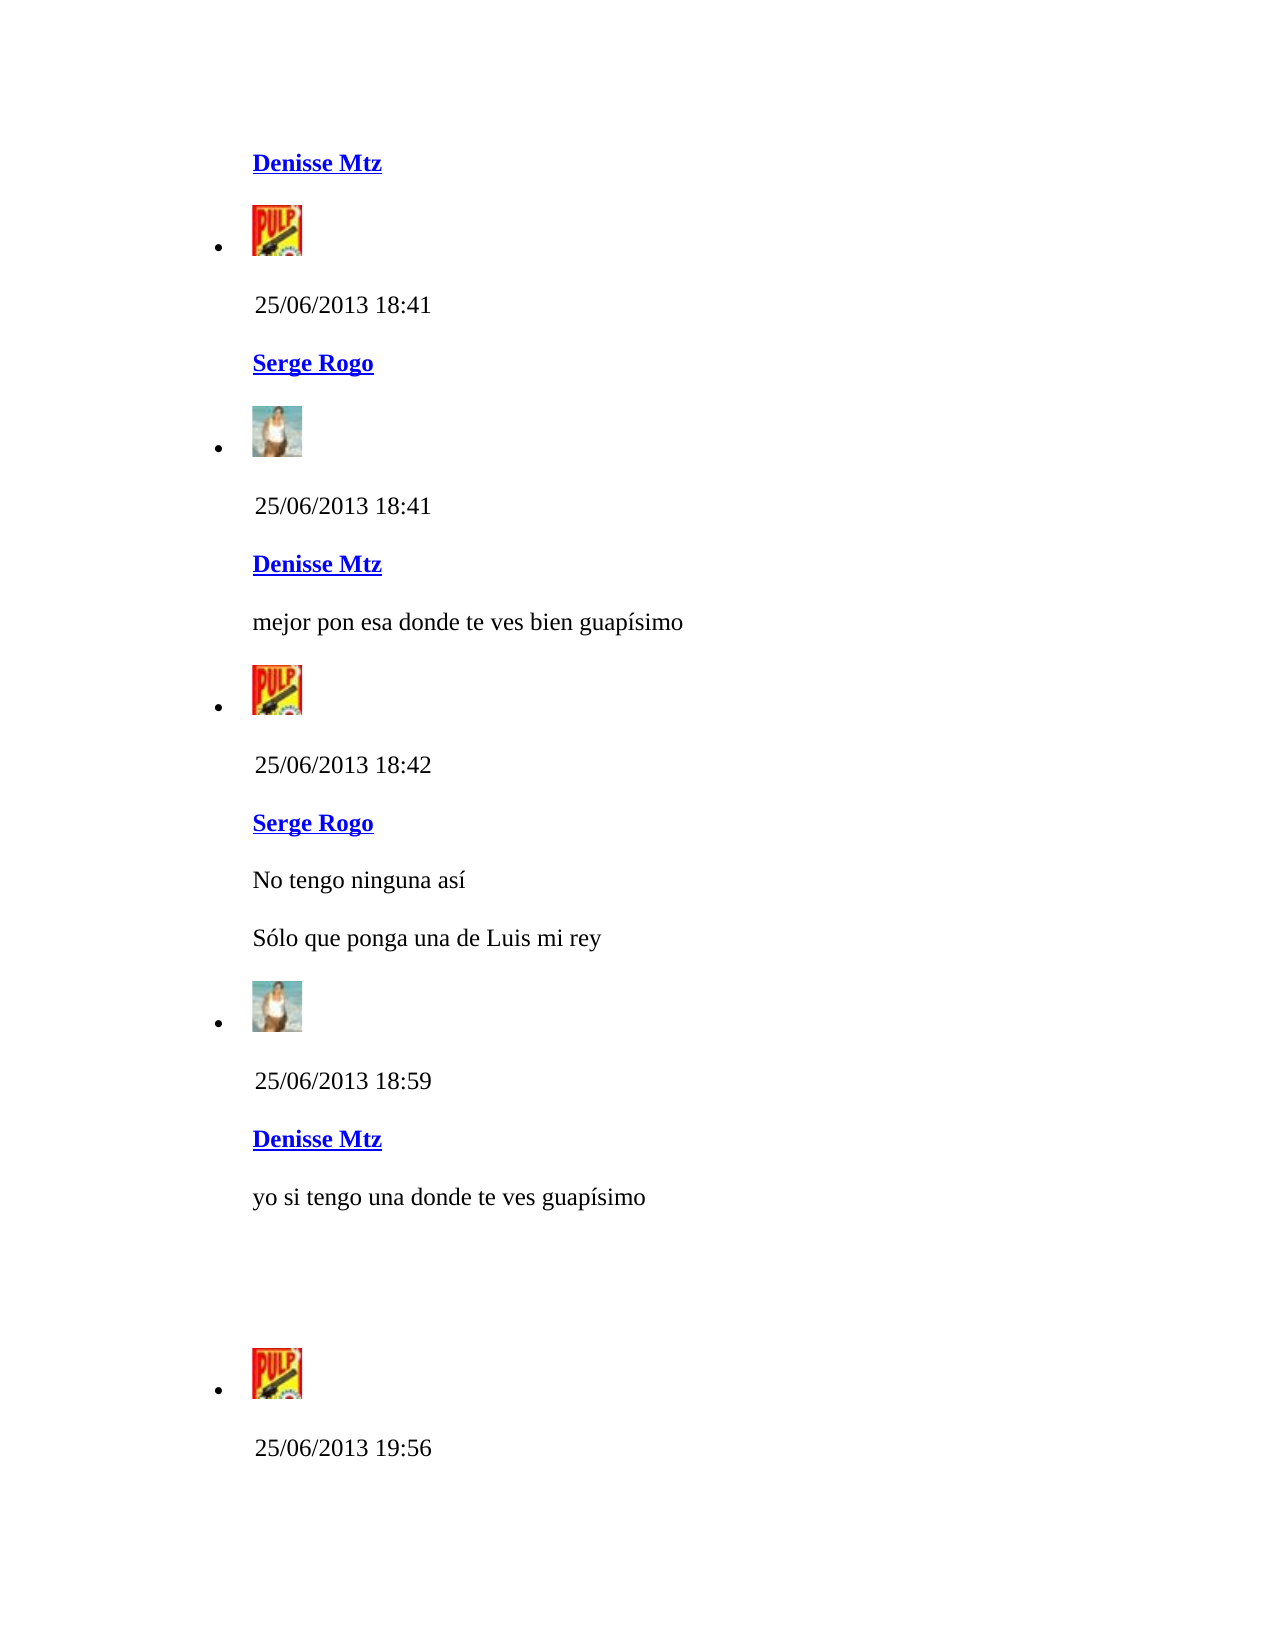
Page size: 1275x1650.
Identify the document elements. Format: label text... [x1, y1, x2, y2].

text Denisse Mtz [252, 549, 1098, 578]
text 25/06/2013 18:42 [252, 750, 1098, 778]
text mejor pon esa donde te ves bien guapísimo [252, 607, 1098, 636]
picture [252, 981, 303, 1032]
text 25/06/2013 19:56 [252, 1433, 1098, 1462]
picture [252, 665, 303, 715]
text Serge Rogo [252, 808, 1098, 836]
text Serge Rogo [252, 348, 1098, 377]
text Sólo que ponga una de Luis mi rey [252, 923, 1098, 952]
picture [252, 1348, 303, 1399]
text 25/06/2013 18:41 [252, 491, 1098, 520]
picture [252, 205, 303, 256]
text 25/06/2013 18:59 [252, 1066, 1098, 1095]
picture [252, 406, 303, 457]
text No tengo ninguna así [252, 866, 1098, 894]
text yo si tengo una donde te ves guapísimo [252, 1182, 1098, 1211]
text 25/06/2013 18:41 [252, 290, 1098, 319]
text Denisse Mtz [252, 148, 1098, 176]
text Denisse Mtz [252, 1124, 1098, 1153]
